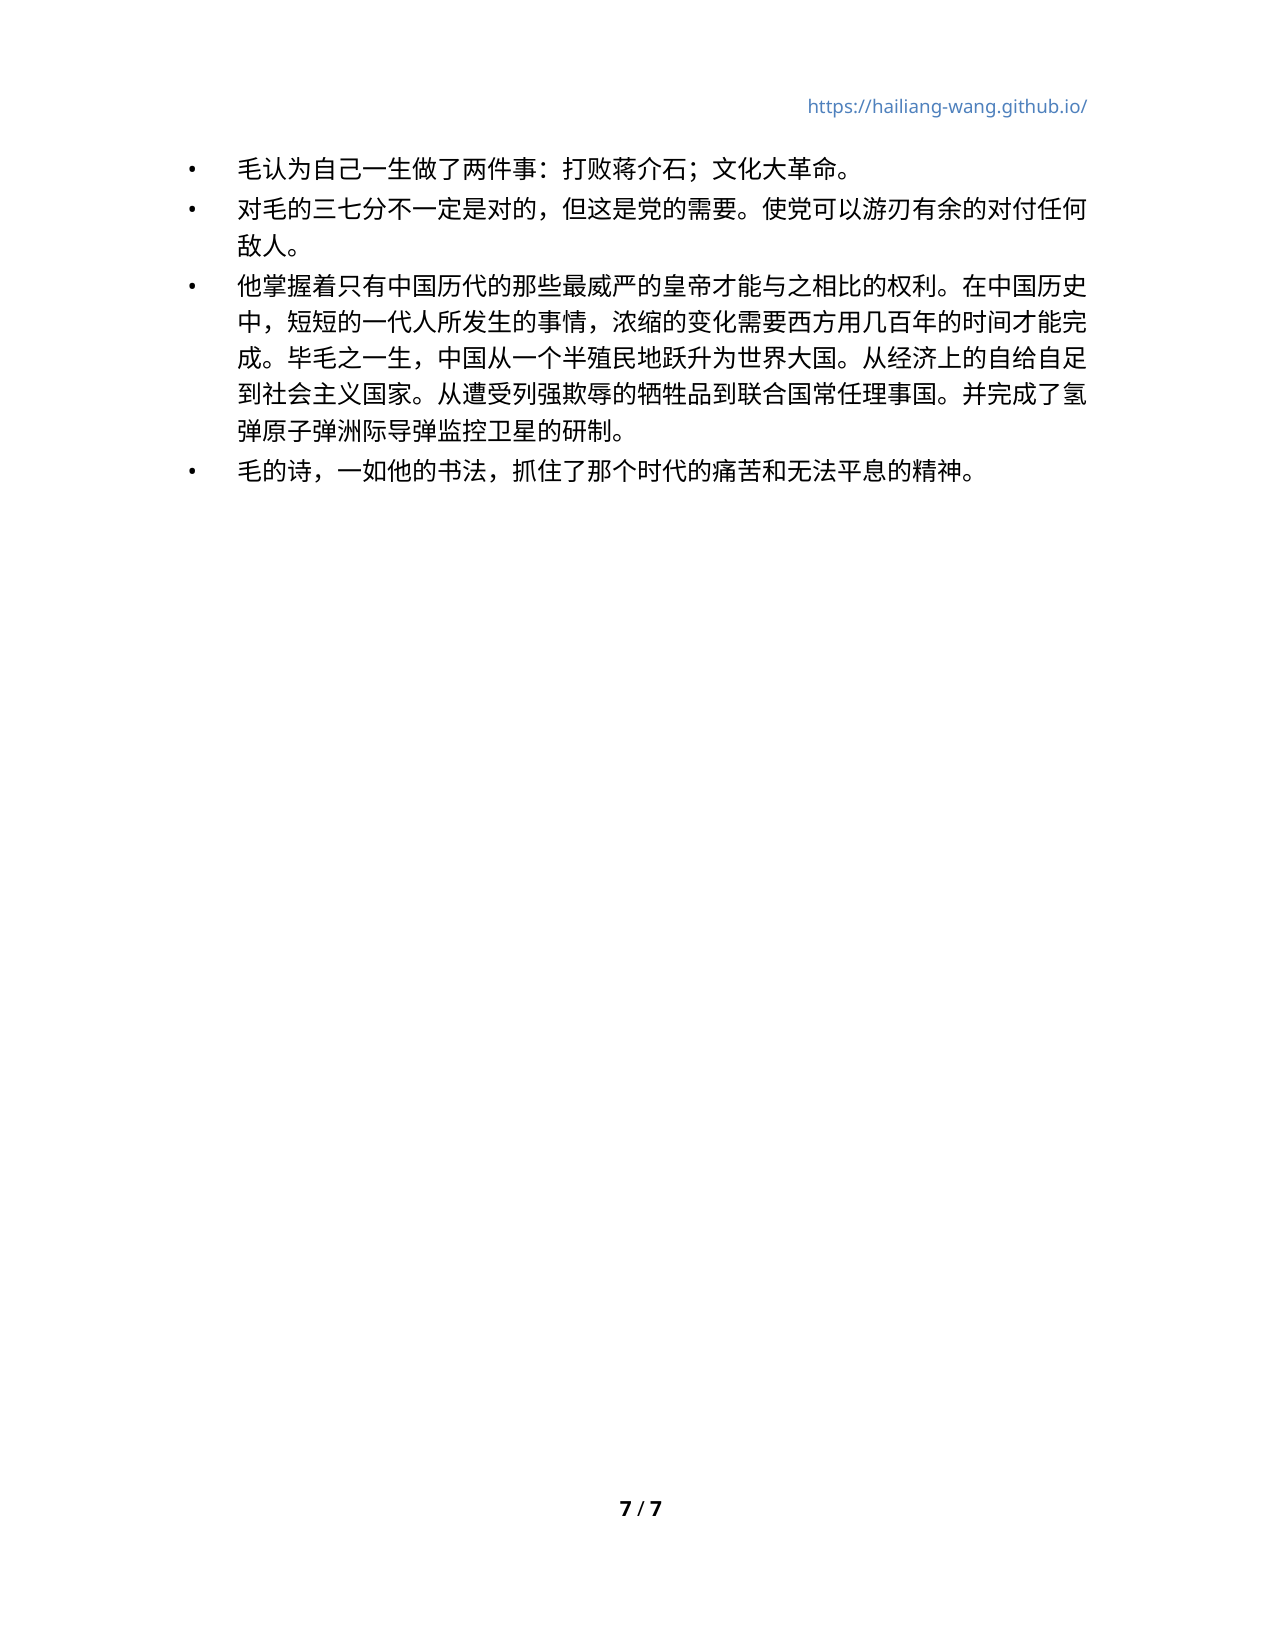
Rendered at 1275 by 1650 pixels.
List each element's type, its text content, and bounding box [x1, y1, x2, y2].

list 对毛的三七分不一定是对的，但这是党的需要。使党可以游刃有余的对付任何敌人。 [187, 190, 1087, 262]
list 毛的诗，一如他的书法，抓住了那个时代的痛苦和无法平息的精神。 [187, 451, 1087, 487]
list 他掌握着只有中国历代的那些最威严的皇帝才能与之相比的权利。在中国历史中，短短的一代人所发生的事情，浓缩的变化需要西方用几百年的时间才能完成。毕毛之一生，中国从一个半殖民地跃升为世界大国。从经济上的自给自足到社会主义国家。从遭受列强欺辱的牺牲品到联合国常任理事国。并完成了氢弹原子弹洲际导弹监控卫星的研制。 [187, 266, 1087, 447]
list 毛认为自己一生做了两件事：打败蒋介石；文化大革命。 [187, 150, 1087, 186]
